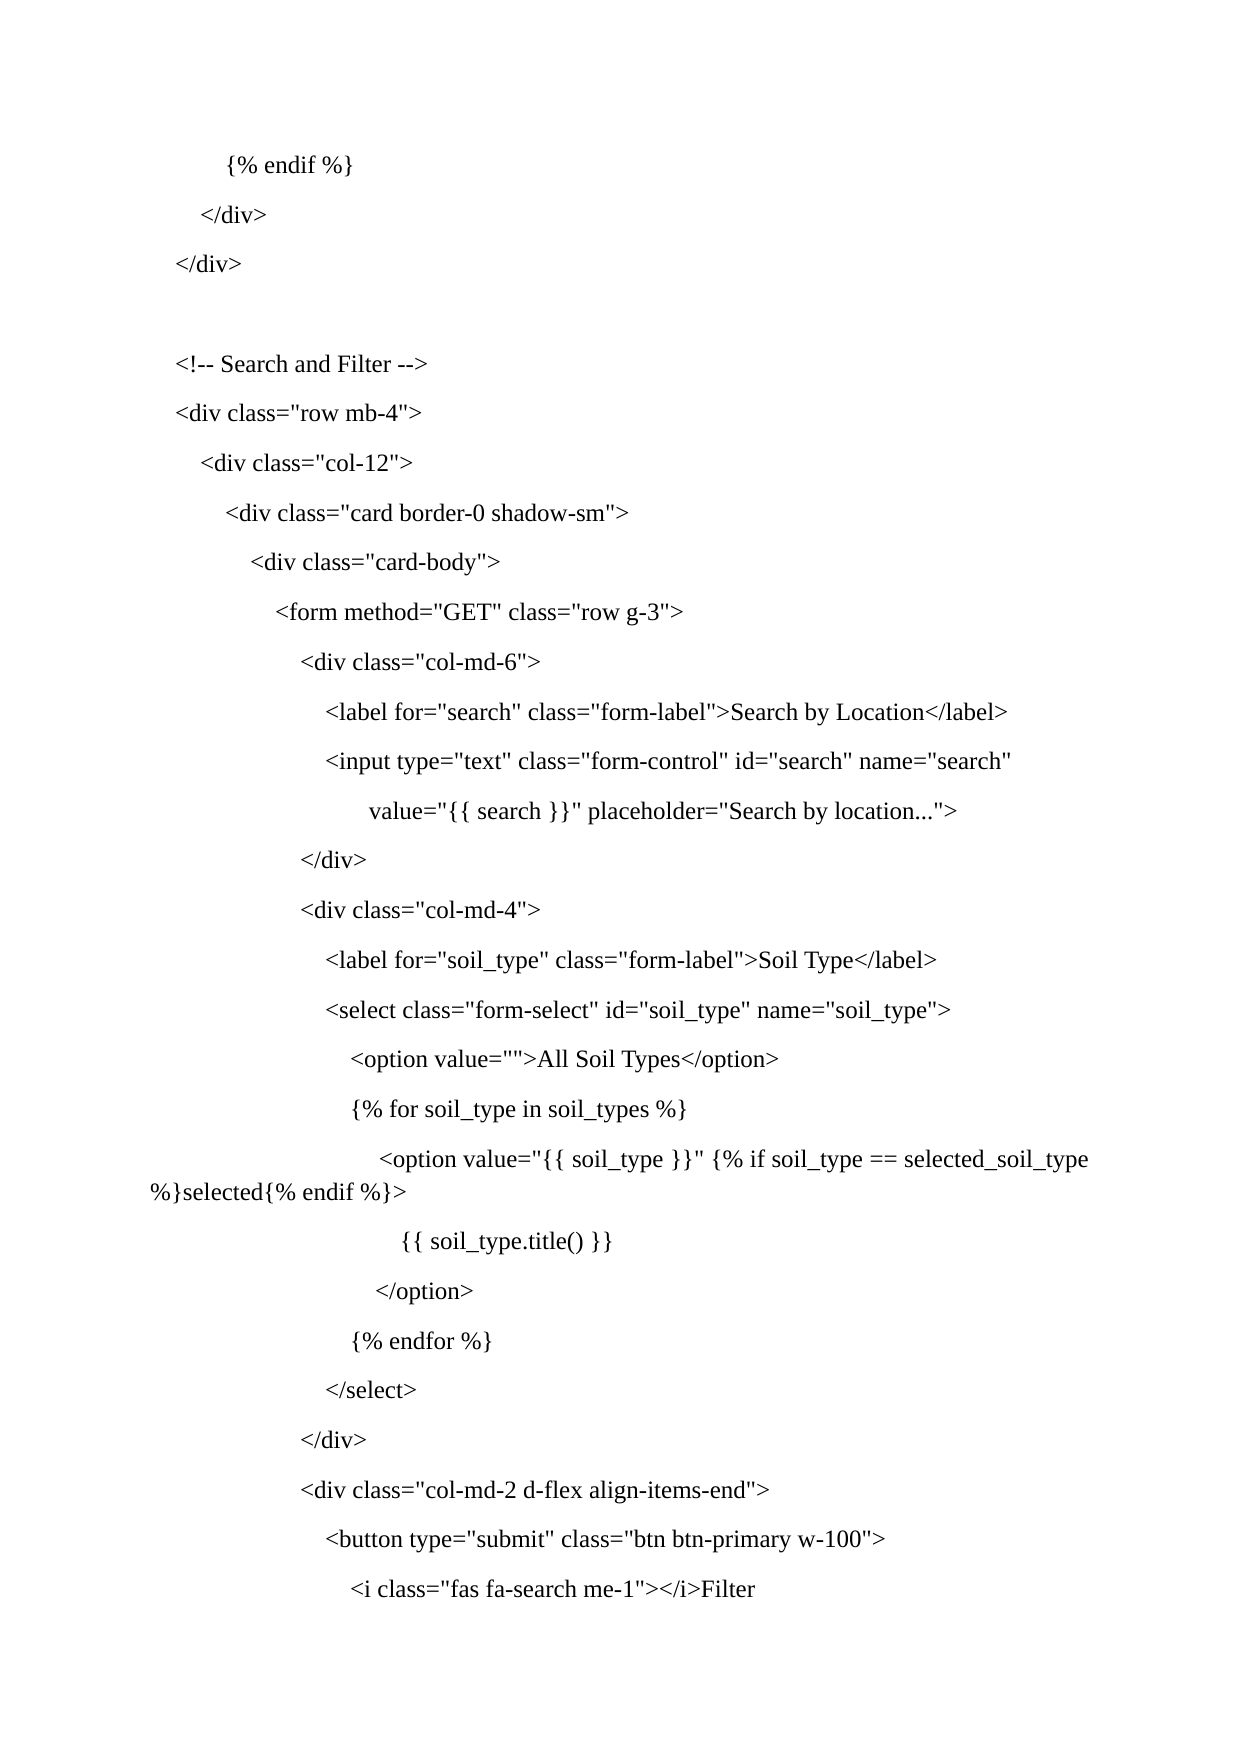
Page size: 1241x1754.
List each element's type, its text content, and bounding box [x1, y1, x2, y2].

text {% endfor %} [150, 1326, 1090, 1354]
text <div class="col-12"> [150, 448, 1090, 477]
text value="{{ search }}" placeholder="Search by location..."> [150, 796, 1090, 825]
text </option> [150, 1276, 1090, 1305]
text <label for="search" class="form-label">Search by Location</label> [150, 697, 1090, 725]
text <div class="row mb-4"> [150, 398, 1090, 427]
text <!-- Search and Filter --> [150, 349, 1090, 377]
text {{ soil_type.title() }} [150, 1226, 1090, 1255]
text </div> [150, 200, 1090, 228]
text {% for soil_type in soil_types %} [150, 1094, 1090, 1123]
text <option value="{{ soil_type }}" {% if soil_type == selected_soil_type %}selected{% endif %}> [150, 1144, 1090, 1206]
text <div class="col-md-4"> [150, 895, 1090, 924]
text <option value="">All Soil Types</option> [150, 1044, 1090, 1073]
text <div class="col-md-6"> [150, 647, 1090, 676]
text <input type="text" class="form-control" id="search" name="search" [150, 746, 1090, 775]
text <select class="form-select" id="soil_type" name="soil_type"> [150, 995, 1090, 1023]
text <i class="fas fa-search me-1"></i>Filter [150, 1574, 1090, 1603]
text </div> [150, 249, 1090, 278]
text <div class="col-md-2 d-flex align-items-end"> [150, 1475, 1090, 1504]
text <div class="card-body"> [150, 547, 1090, 576]
text <button type="submit" class="btn btn-primary w-100"> [150, 1524, 1090, 1553]
text <div class="card border-0 shadow-sm"> [150, 498, 1090, 527]
text </div> [150, 846, 1090, 874]
text <label for="soil_type" class="form-label">Soil Type</label> [150, 945, 1090, 974]
text <form method="GET" class="row g-3"> [150, 597, 1090, 626]
text </div> [150, 1425, 1090, 1454]
text {% endif %} [150, 150, 1090, 179]
text </select> [150, 1376, 1090, 1404]
